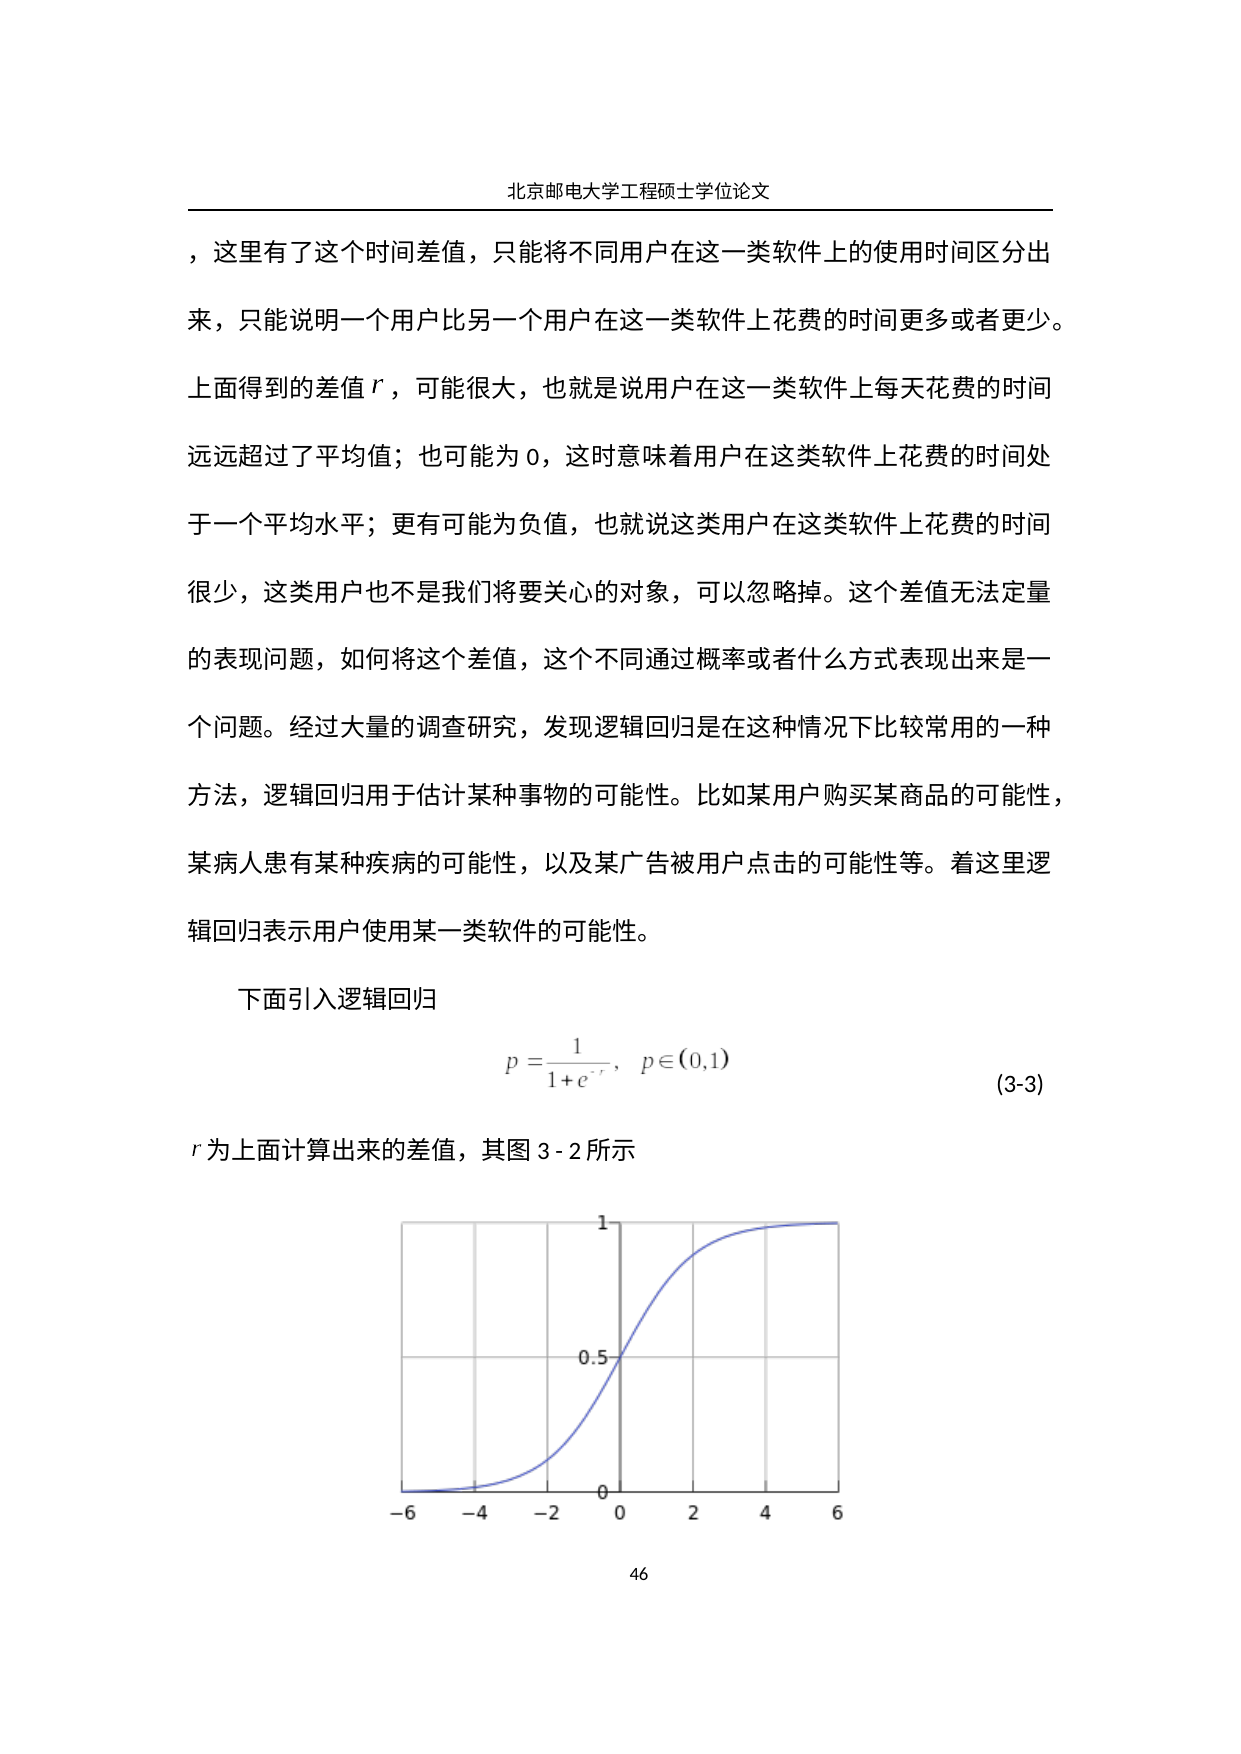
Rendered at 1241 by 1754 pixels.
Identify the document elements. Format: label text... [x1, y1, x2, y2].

picture [370, 1204, 870, 1537]
text (3-3) [187, 1032, 1053, 1099]
text ，这里有了这个时间差值，只能将不同用户在这一类软件上的使用时间区分出来，只能说明一个用户比另一个用户在这一类软件上花费的时间更多或者更少。上面得到的差值，可能很大，也就是说用户在这一类软件上每天花费的时间远远超过了平均值；也可能为0，这时意味着用户在这类软件上花费的时间处于一个平均水平；更有可能为负值，也就说这类用户在这类软件上花费的时间很少，这类用户也不是我们将要关心的对象，可以忽略掉。这个差值无法定量的表现问题，如何将这个差值，这个不同通过概率或者什么方式表现出来是一个问题。经过大量的调查研究，发现逻辑回归是在这种情况下比较常用的一种方法，逻辑回归用于估计某种事物的可能性。比如某用户购买某商品的可能性，某病人患有某种疾病的可能性，以及某广告被用户点击的可能性等。着这里逻辑回归表示用户使用某一类软件的可能性。 [187, 217, 1053, 964]
text 下面引入逻辑回归 [187, 964, 1053, 1032]
text 为上面计算出来的差值，其图 3 - 2所示 [187, 1115, 1053, 1183]
